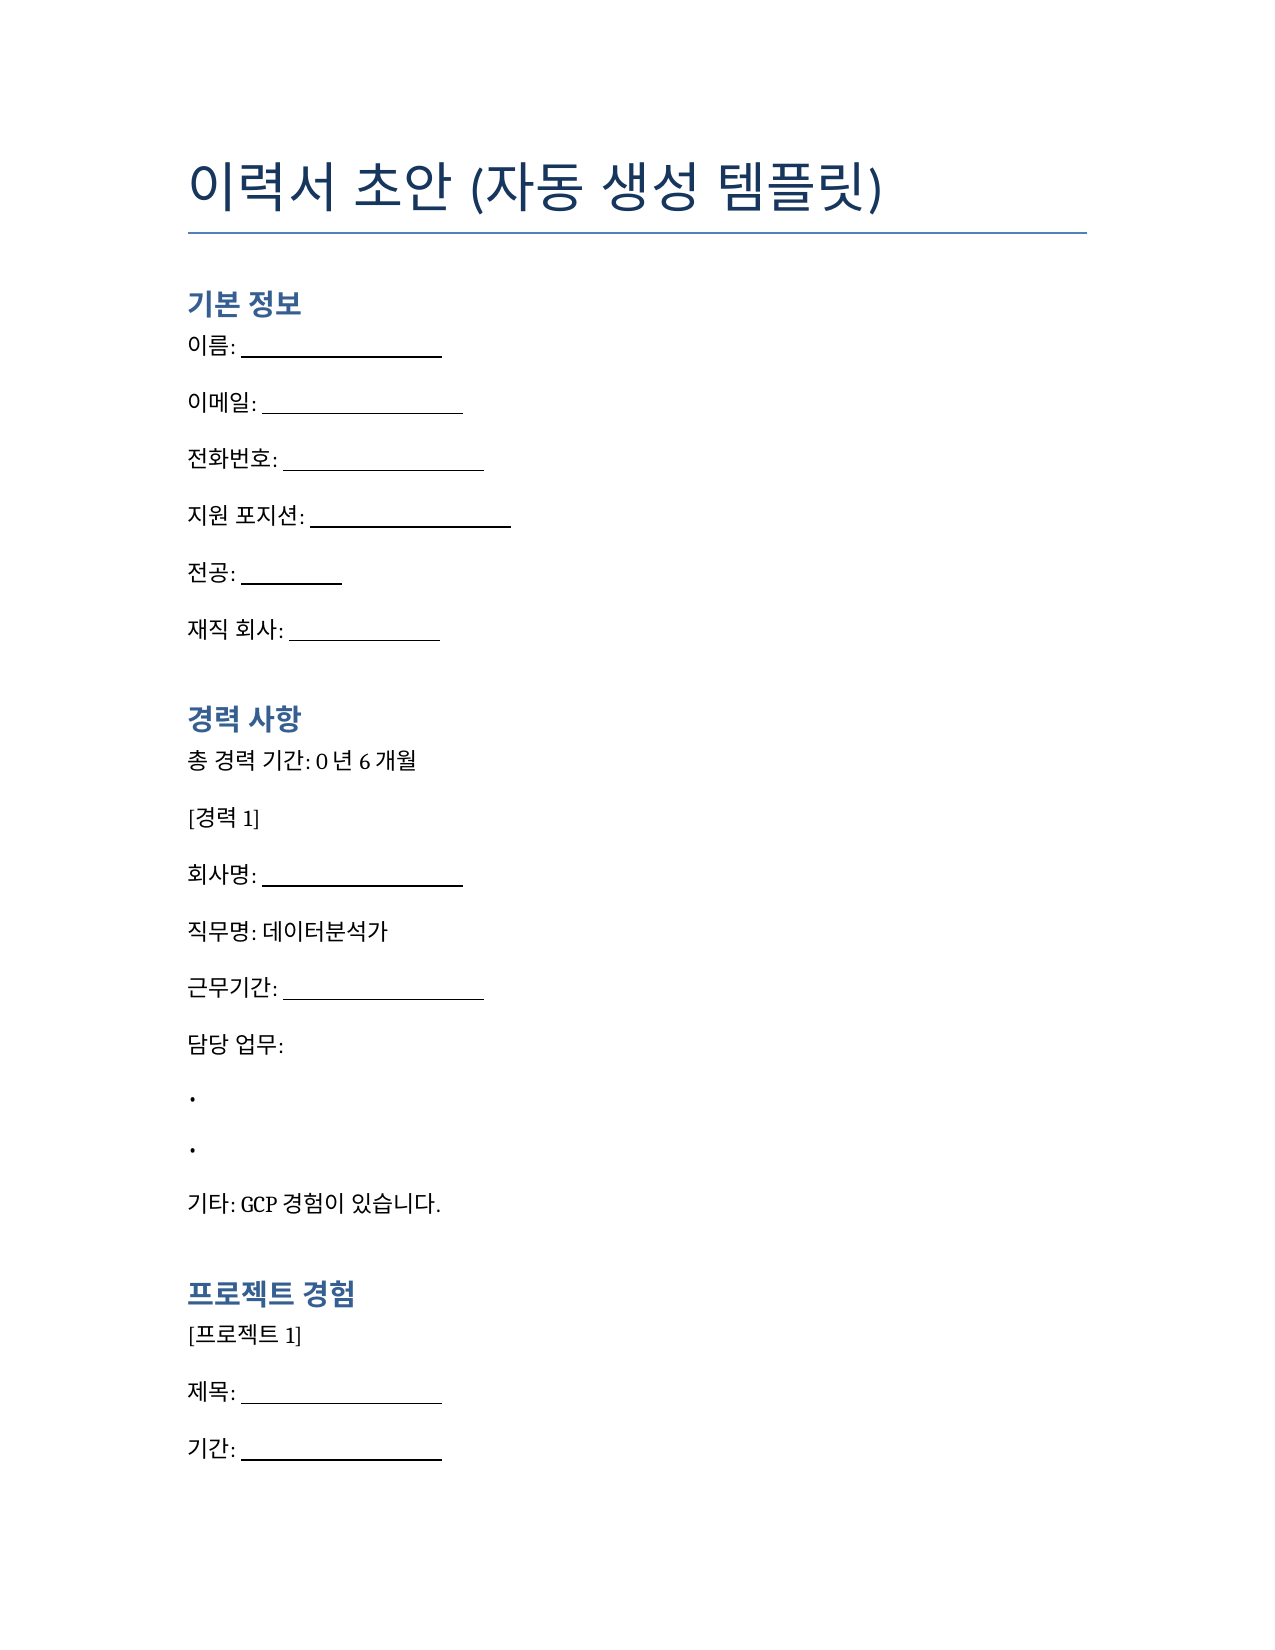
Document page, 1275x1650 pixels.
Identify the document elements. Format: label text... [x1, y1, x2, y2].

text • [187, 1086, 1087, 1112]
subtitle 기본 정보 [187, 284, 1087, 324]
text 이름: [187, 330, 1087, 361]
text 기타: GCP 경험이 있습니다. [187, 1188, 1087, 1219]
text 지원 포지션: [187, 500, 1087, 531]
text 전화번호: [187, 443, 1087, 474]
text 근무기간: [187, 972, 1087, 1003]
text 제목: [187, 1376, 1087, 1407]
text 담당 업무: [187, 1029, 1087, 1060]
title 이력서 초안 (자동 생성 템플릿) [187, 150, 1087, 234]
subtitle 경력 사항 [187, 699, 1087, 739]
text 전공: [187, 557, 1087, 588]
text 재직 회사: [187, 614, 1087, 645]
text [경력 1] [187, 802, 1087, 833]
text 이메일: [187, 387, 1087, 418]
text • [187, 1137, 1087, 1163]
subtitle 프로젝트 경험 [187, 1274, 1087, 1313]
text 총 경력 기간: 0년 6 개월 [187, 745, 1087, 776]
text 기간: [187, 1433, 1087, 1464]
text [프로젝트 1] [187, 1319, 1087, 1351]
text 회사명: [187, 859, 1087, 890]
text 직무명: 데이터분석가 [187, 916, 1087, 947]
